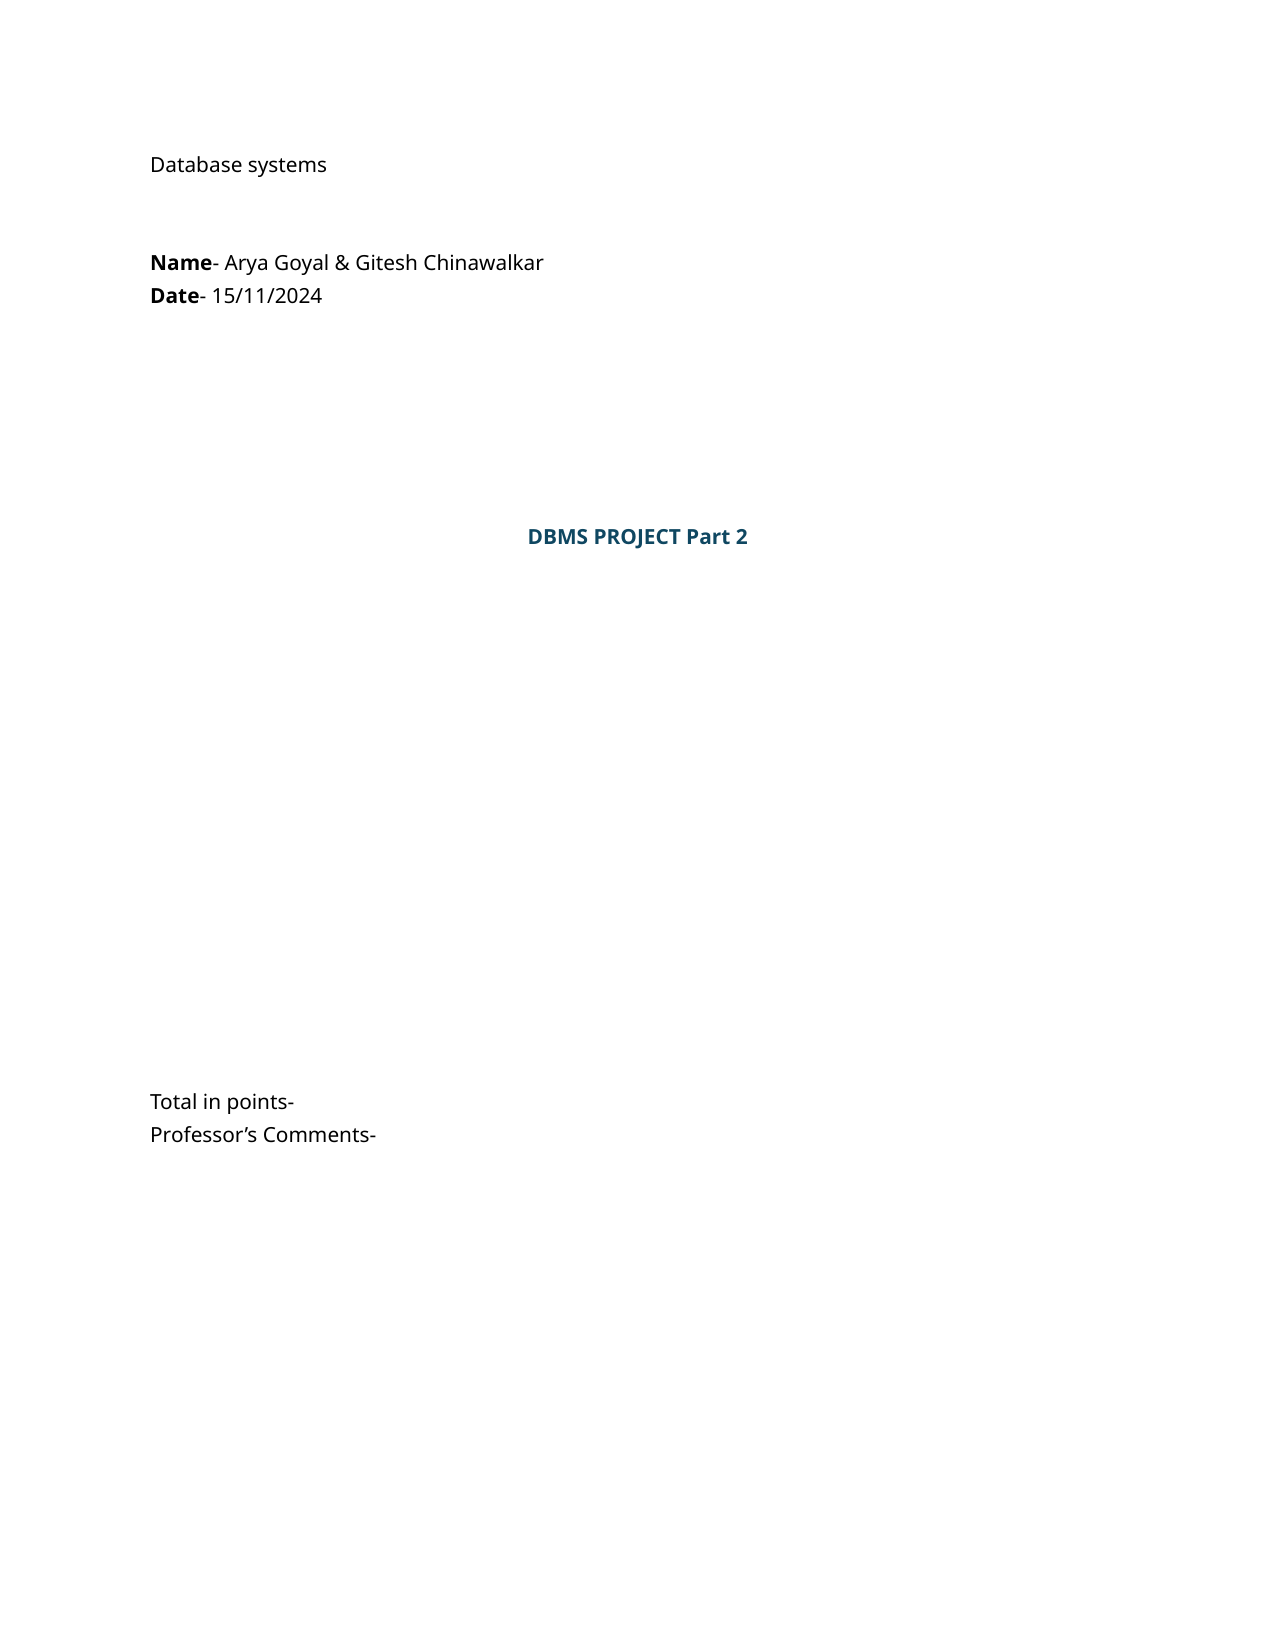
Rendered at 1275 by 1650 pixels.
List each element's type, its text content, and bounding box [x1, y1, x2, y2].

text Professor’s Comments- [150, 1120, 1125, 1148]
text Database systems [150, 150, 1125, 178]
subtitle DBMS PROJECT Part 2 [150, 522, 1125, 551]
text Name- Arya Goyal & Gitesh Chinawalkar [150, 248, 1125, 277]
text Total in points- [150, 1087, 1125, 1116]
text Date- 15/11/2024 [150, 281, 1125, 309]
